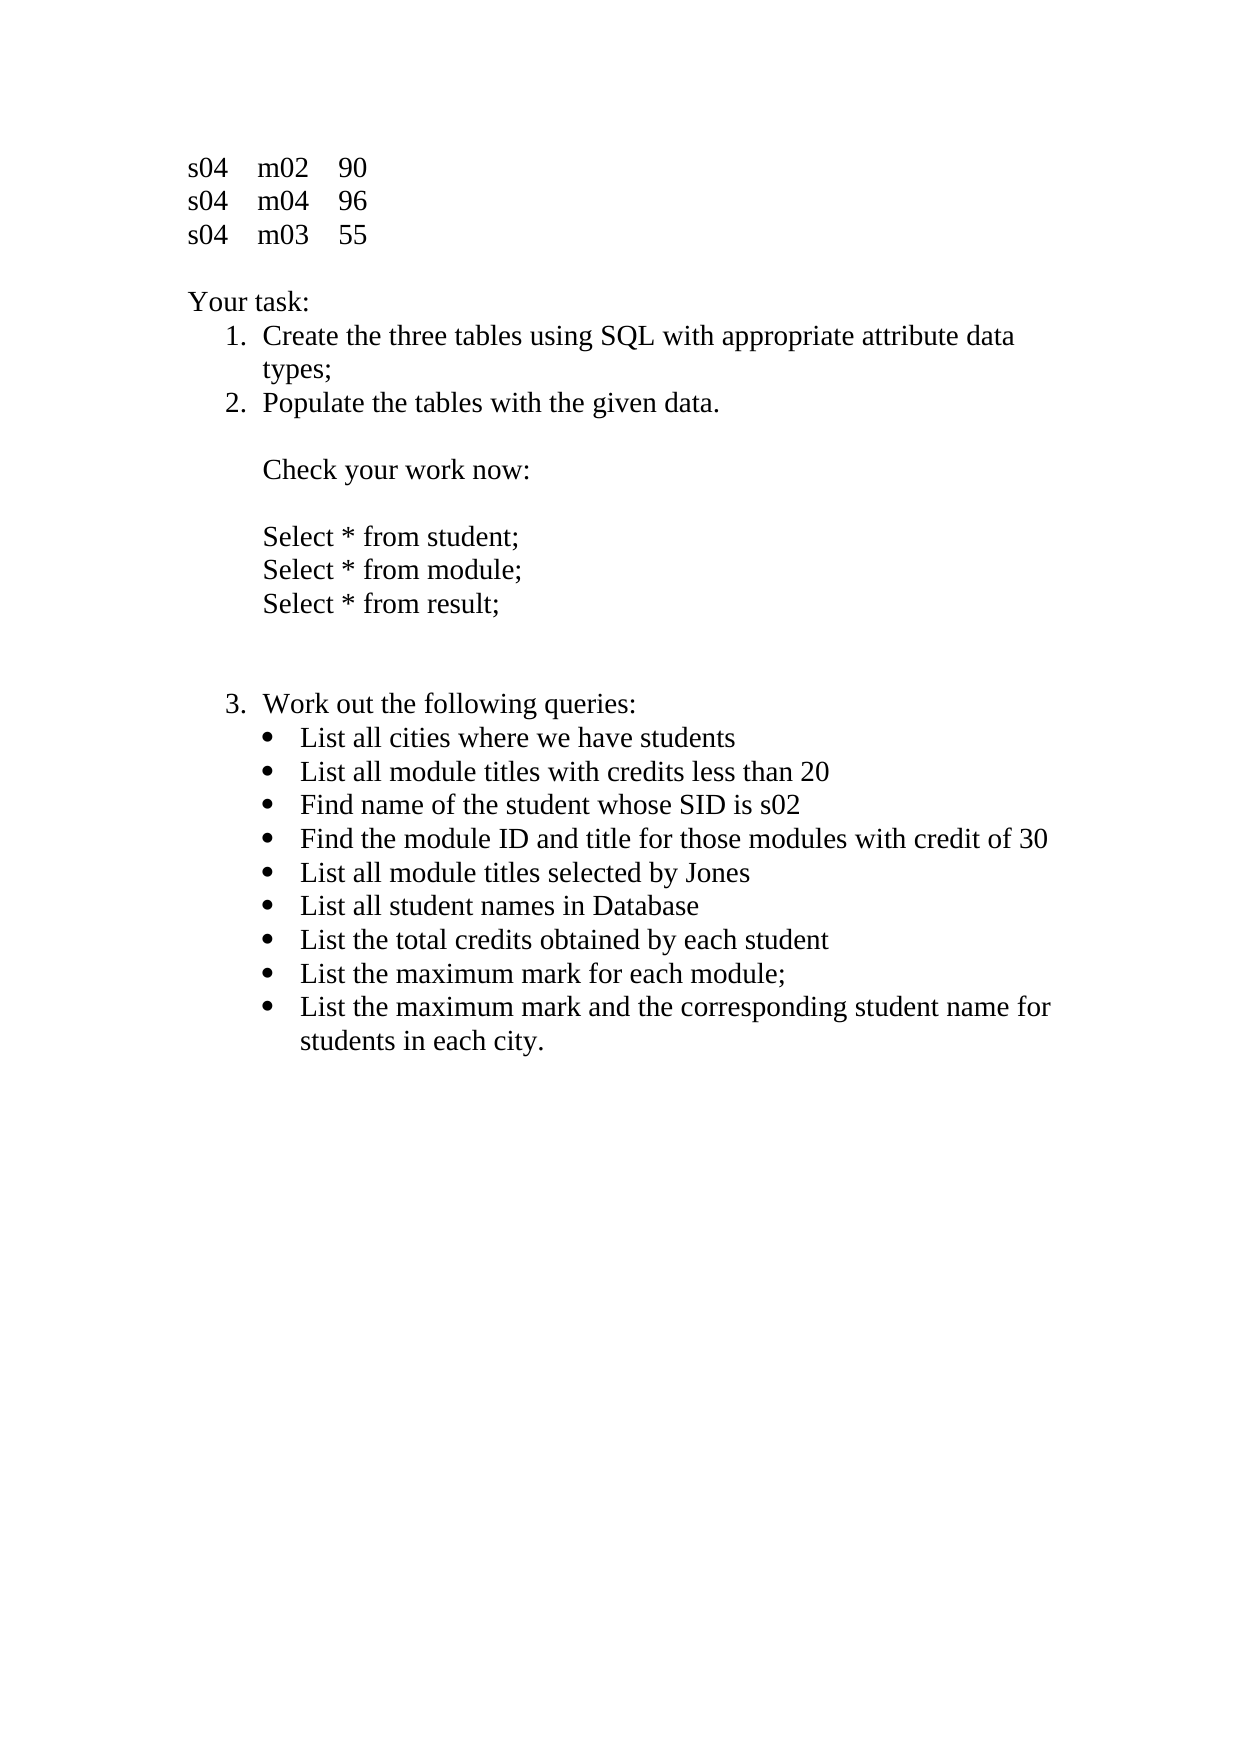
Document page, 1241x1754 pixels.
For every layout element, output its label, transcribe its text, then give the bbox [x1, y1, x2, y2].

list List the maximum mark and the corresponding student name for students in each city. [262, 989, 1053, 1057]
list Populate the tables with the given data. [225, 385, 1053, 418]
list List all cities where we have students [262, 720, 1053, 754]
text Your task: [187, 284, 1053, 318]
text s04 m03 55 [187, 217, 1053, 251]
text Select * from module; [262, 552, 1053, 586]
list List all module titles selected by Jones [262, 855, 1053, 888]
text s04 m04 96 [187, 183, 1053, 217]
list List all module titles with credits less than 20 [262, 754, 1053, 787]
text Select * from result; [262, 586, 1053, 619]
list Find the module ID and title for those modules with credit of 30 [262, 821, 1053, 855]
list Work out the following queries: [225, 687, 1053, 720]
text Select * from student; [262, 519, 1053, 552]
text Check your work now: [262, 452, 1053, 485]
list Create the three tables using SQL with appropriate attribute data types; [225, 318, 1053, 385]
list List the total credits obtained by each student [262, 922, 1053, 956]
list List all student names in Database [262, 888, 1053, 922]
list Find name of the student whose SID is s02 [262, 787, 1053, 821]
text s04 m02 90 [187, 150, 1053, 183]
list List the maximum mark for each module; [262, 956, 1053, 989]
